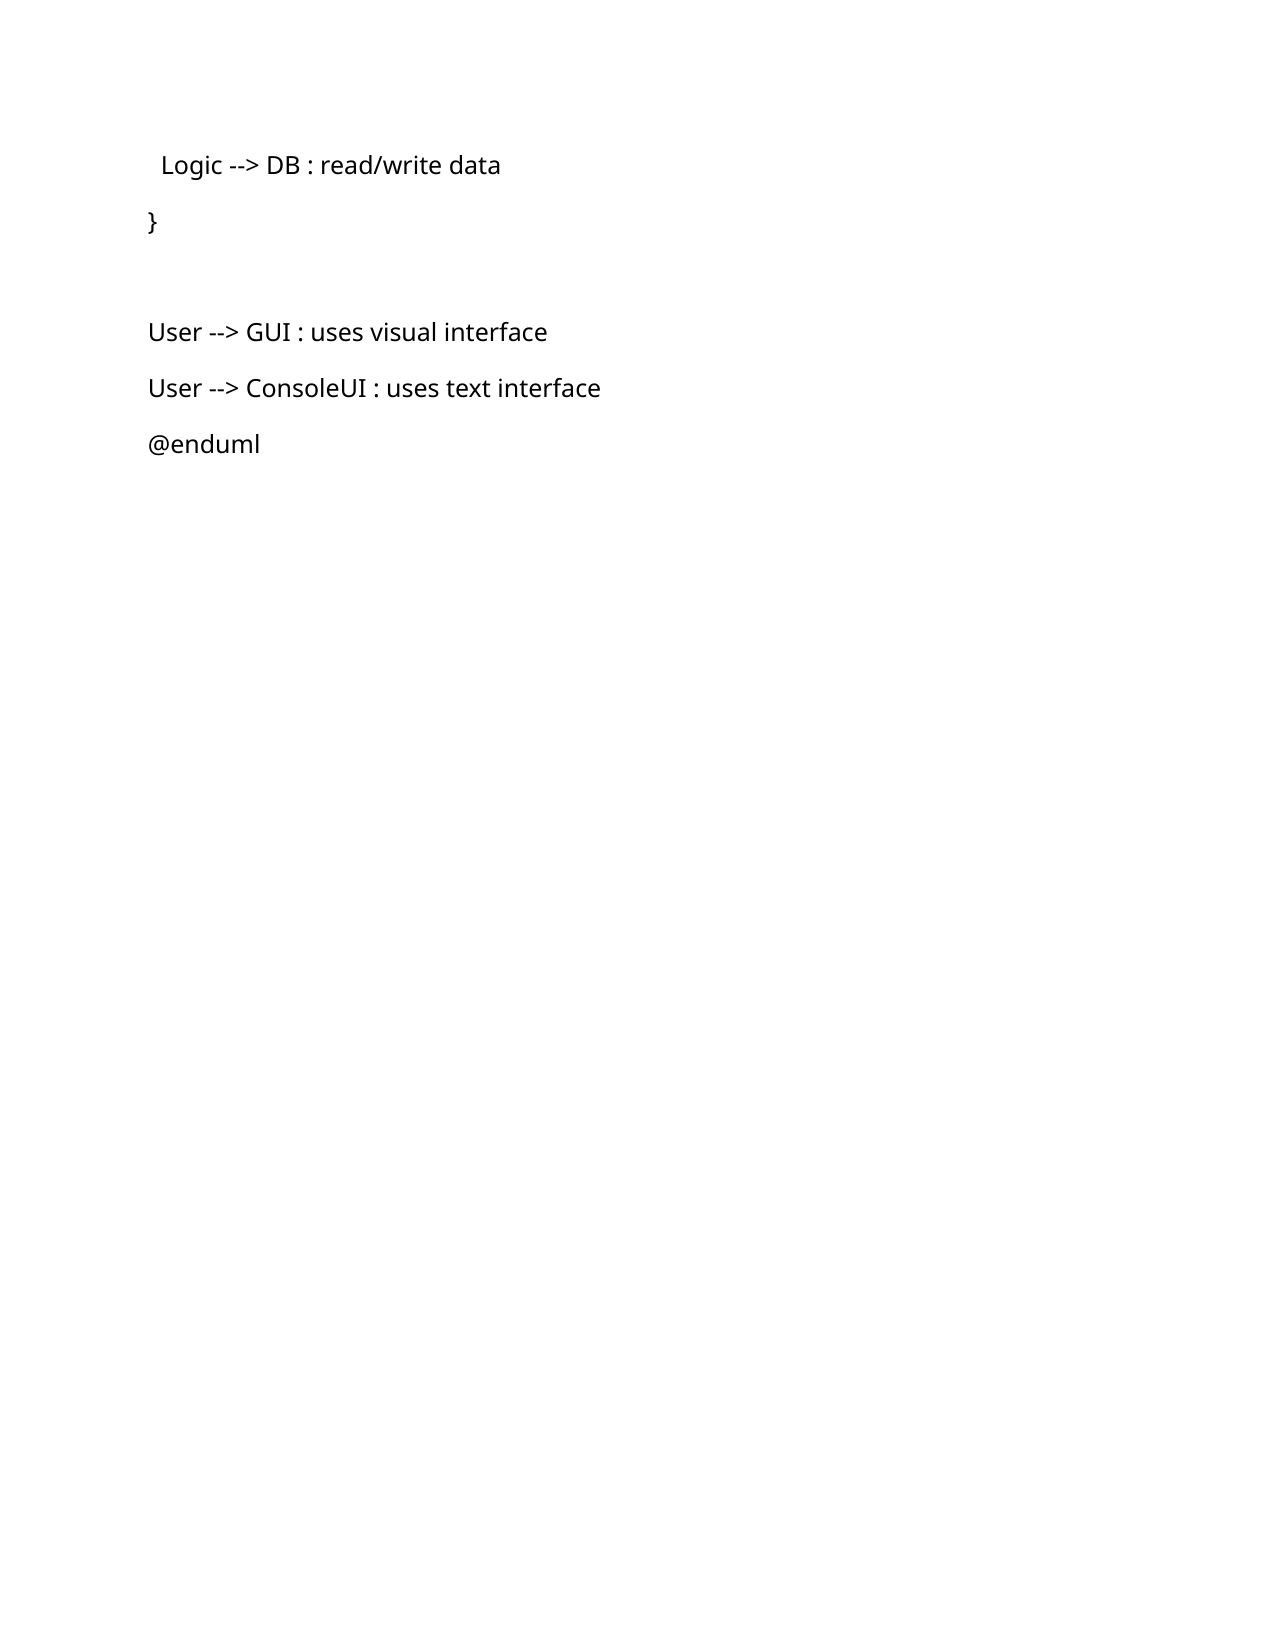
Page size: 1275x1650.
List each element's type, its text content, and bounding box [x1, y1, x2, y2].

text User --> ConsoleUI : uses text interface [148, 371, 1127, 405]
text User --> GUI : uses visual interface [148, 315, 1127, 349]
text } [148, 203, 1127, 237]
text @enduml [148, 427, 1127, 461]
text Logic --> DB : read/write data [148, 148, 1127, 182]
